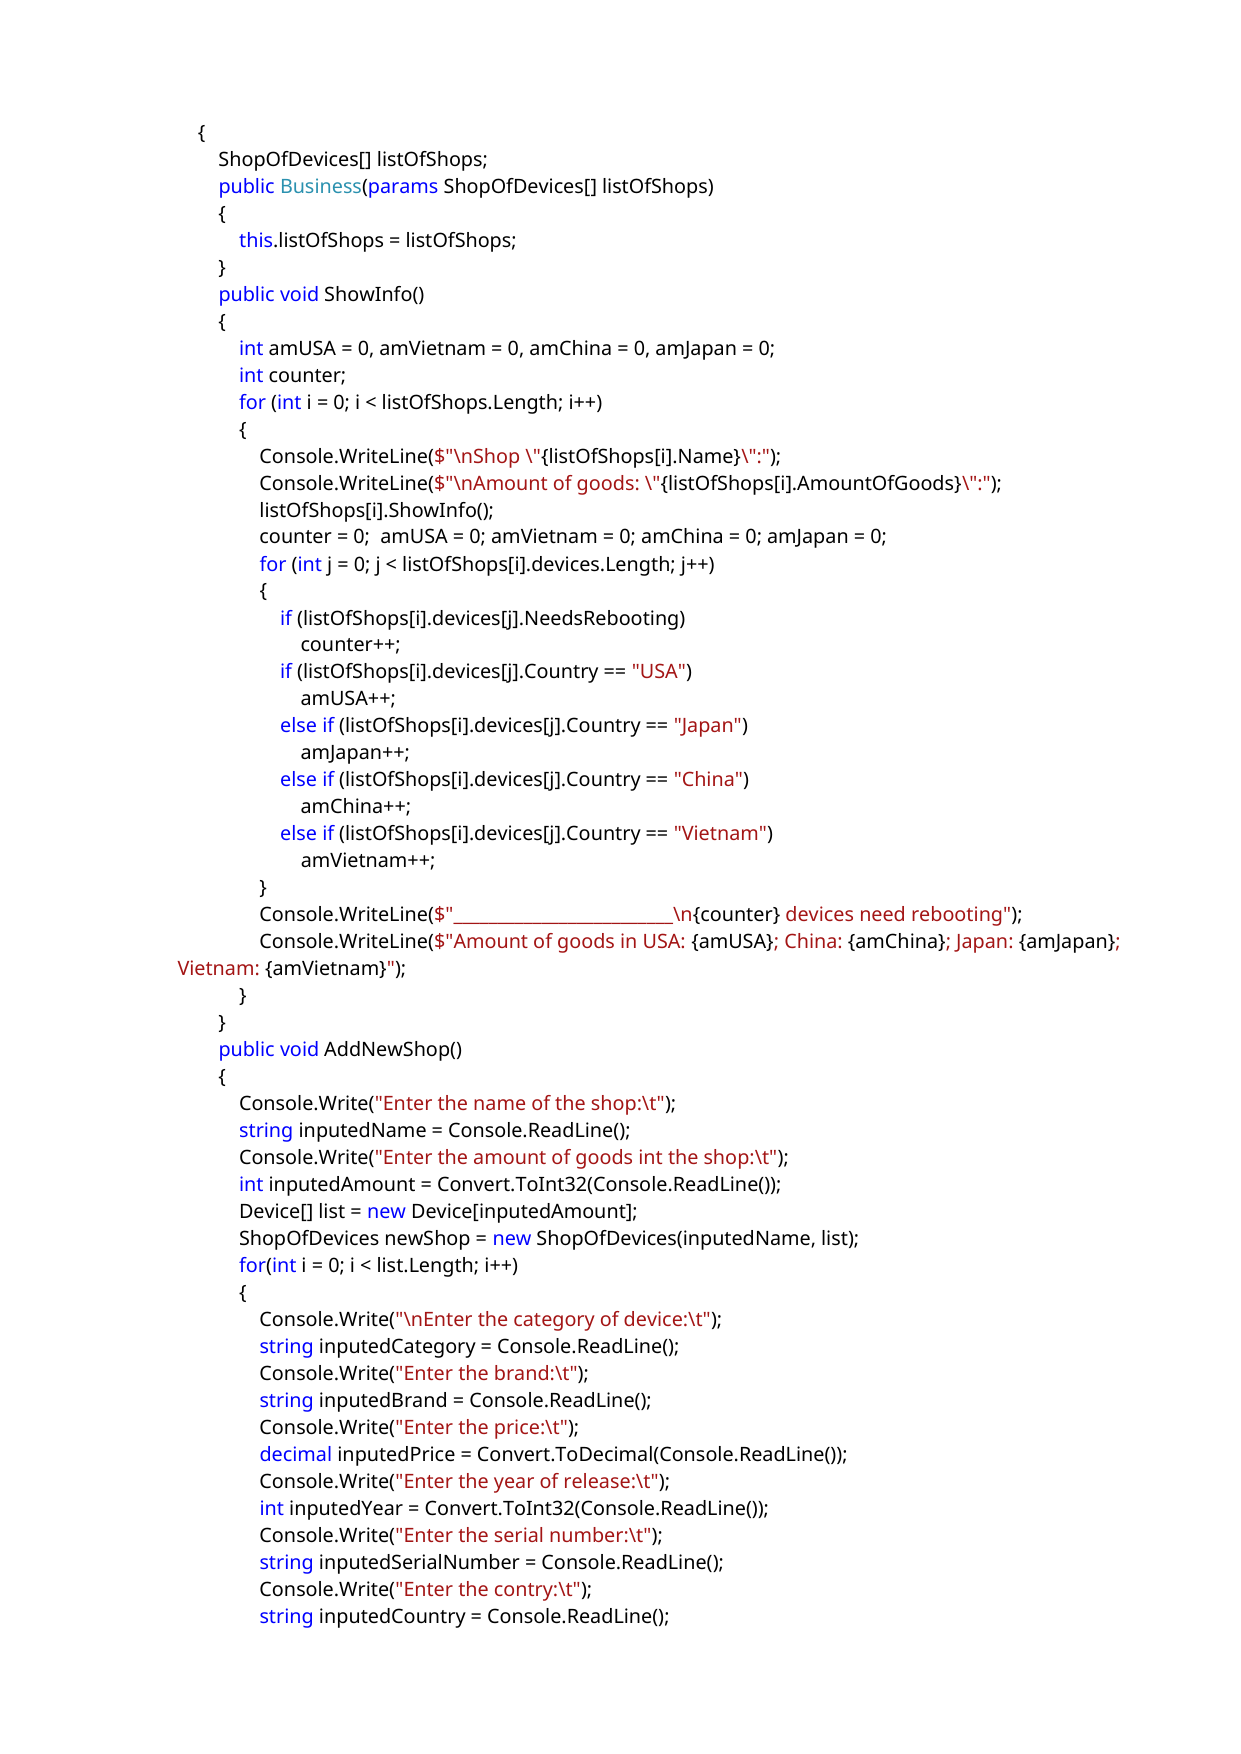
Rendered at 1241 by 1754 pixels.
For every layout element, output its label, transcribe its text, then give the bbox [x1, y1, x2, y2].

text for (int j = 0; j < listOfShops[i].devices.Length; j++) [177, 550, 1152, 577]
text Console.Write("Enter the contry:\t"); [177, 1575, 1152, 1602]
text Console.Write("Enter the price:\t"); [177, 1413, 1152, 1440]
text counter = 0; amUSA = 0; amVietnam = 0; amChina = 0; amJapan = 0; [177, 523, 1152, 550]
text { [177, 577, 1152, 604]
text listOfShops[i].ShowInfo(); [177, 496, 1152, 523]
text int amUSA = 0, amVietnam = 0, amChina = 0, amJapan = 0; [177, 334, 1152, 361]
text for(int i = 0; i < list.Length; i++) [177, 1251, 1152, 1278]
text Console.WriteLine($"\nShop \"{listOfShops[i].Name}\":"); [177, 442, 1152, 469]
text for (int i = 0; i < listOfShops.Length; i++) [177, 388, 1152, 415]
text { [177, 1278, 1152, 1305]
text Console.Write("Enter the name of the shop:\t"); [177, 1089, 1152, 1116]
text { [177, 1062, 1152, 1089]
text int counter; [177, 361, 1152, 388]
text else if (listOfShops[i].devices[j].Country == "Vietnam") [177, 819, 1152, 847]
text public void AddNewShop() [177, 1035, 1152, 1062]
text string inputedBrand = Console.ReadLine(); [177, 1386, 1152, 1413]
text amChina++; [177, 793, 1152, 819]
text else if (listOfShops[i].devices[j].Country == "Japan") [177, 712, 1152, 739]
text if (listOfShops[i].devices[j].NeedsRebooting) [177, 604, 1152, 631]
text amVietnam++; [177, 847, 1152, 873]
text { [177, 118, 1152, 145]
text decimal inputedPrice = Convert.ToDecimal(Console.ReadLine()); [177, 1440, 1152, 1467]
text string inputedCategory = Console.ReadLine(); [177, 1332, 1152, 1359]
text amJapan++; [177, 739, 1152, 766]
text Console.WriteLine($"\nAmount of goods: \"{listOfShops[i].AmountOfGoods}\":"); [177, 469, 1152, 496]
text ShopOfDevices newShop = new ShopOfDevices(inputedName, list); [177, 1224, 1152, 1251]
text { [177, 415, 1152, 442]
text Console.Write("Enter the amount of goods int the shop:\t"); [177, 1143, 1152, 1170]
text } [177, 981, 1152, 1008]
text counter++; [177, 631, 1152, 658]
text string inputedCountry = Console.ReadLine(); [177, 1602, 1152, 1629]
text { [177, 307, 1152, 334]
text else if (listOfShops[i].devices[j].Country == "China") [177, 766, 1152, 793]
text int inputedYear = Convert.ToInt32(Console.ReadLine()); [177, 1494, 1152, 1521]
text Device[] list = new Device[inputedAmount]; [177, 1197, 1152, 1224]
text Console.Write("Enter the serial number:\t"); [177, 1521, 1152, 1548]
text string inputedName = Console.ReadLine(); [177, 1116, 1152, 1143]
text } [177, 873, 1152, 901]
text Console.WriteLine($"_________________________\n{counter} devices need rebooting"); [177, 901, 1152, 927]
text public void ShowInfo() [177, 280, 1152, 307]
text string inputedSerialNumber = Console.ReadLine(); [177, 1548, 1152, 1575]
text if (listOfShops[i].devices[j].Country == "USA") [177, 658, 1152, 685]
text } [177, 253, 1152, 280]
text this.listOfShops = listOfShops; [177, 226, 1152, 253]
text Console.Write("Enter the brand:\t"); [177, 1359, 1152, 1386]
text amUSA++; [177, 685, 1152, 712]
text ShopOfDevices[] listOfShops; [177, 145, 1152, 172]
text Console.Write("\nEnter the category of device:\t"); [177, 1305, 1152, 1332]
text { [177, 199, 1152, 226]
text Console.Write("Enter the year of release:\t"); [177, 1467, 1152, 1494]
text } [177, 1008, 1152, 1035]
text public Business(params ShopOfDevices[] listOfShops) [177, 172, 1152, 199]
text int inputedAmount = Convert.ToInt32(Console.ReadLine()); [177, 1170, 1152, 1197]
text Console.WriteLine($"Amount of goods in USA: {amUSA}; China: {amChina}; Japan: {amJapan}; Vietnam: {amVietnam}"); [177, 927, 1152, 981]
